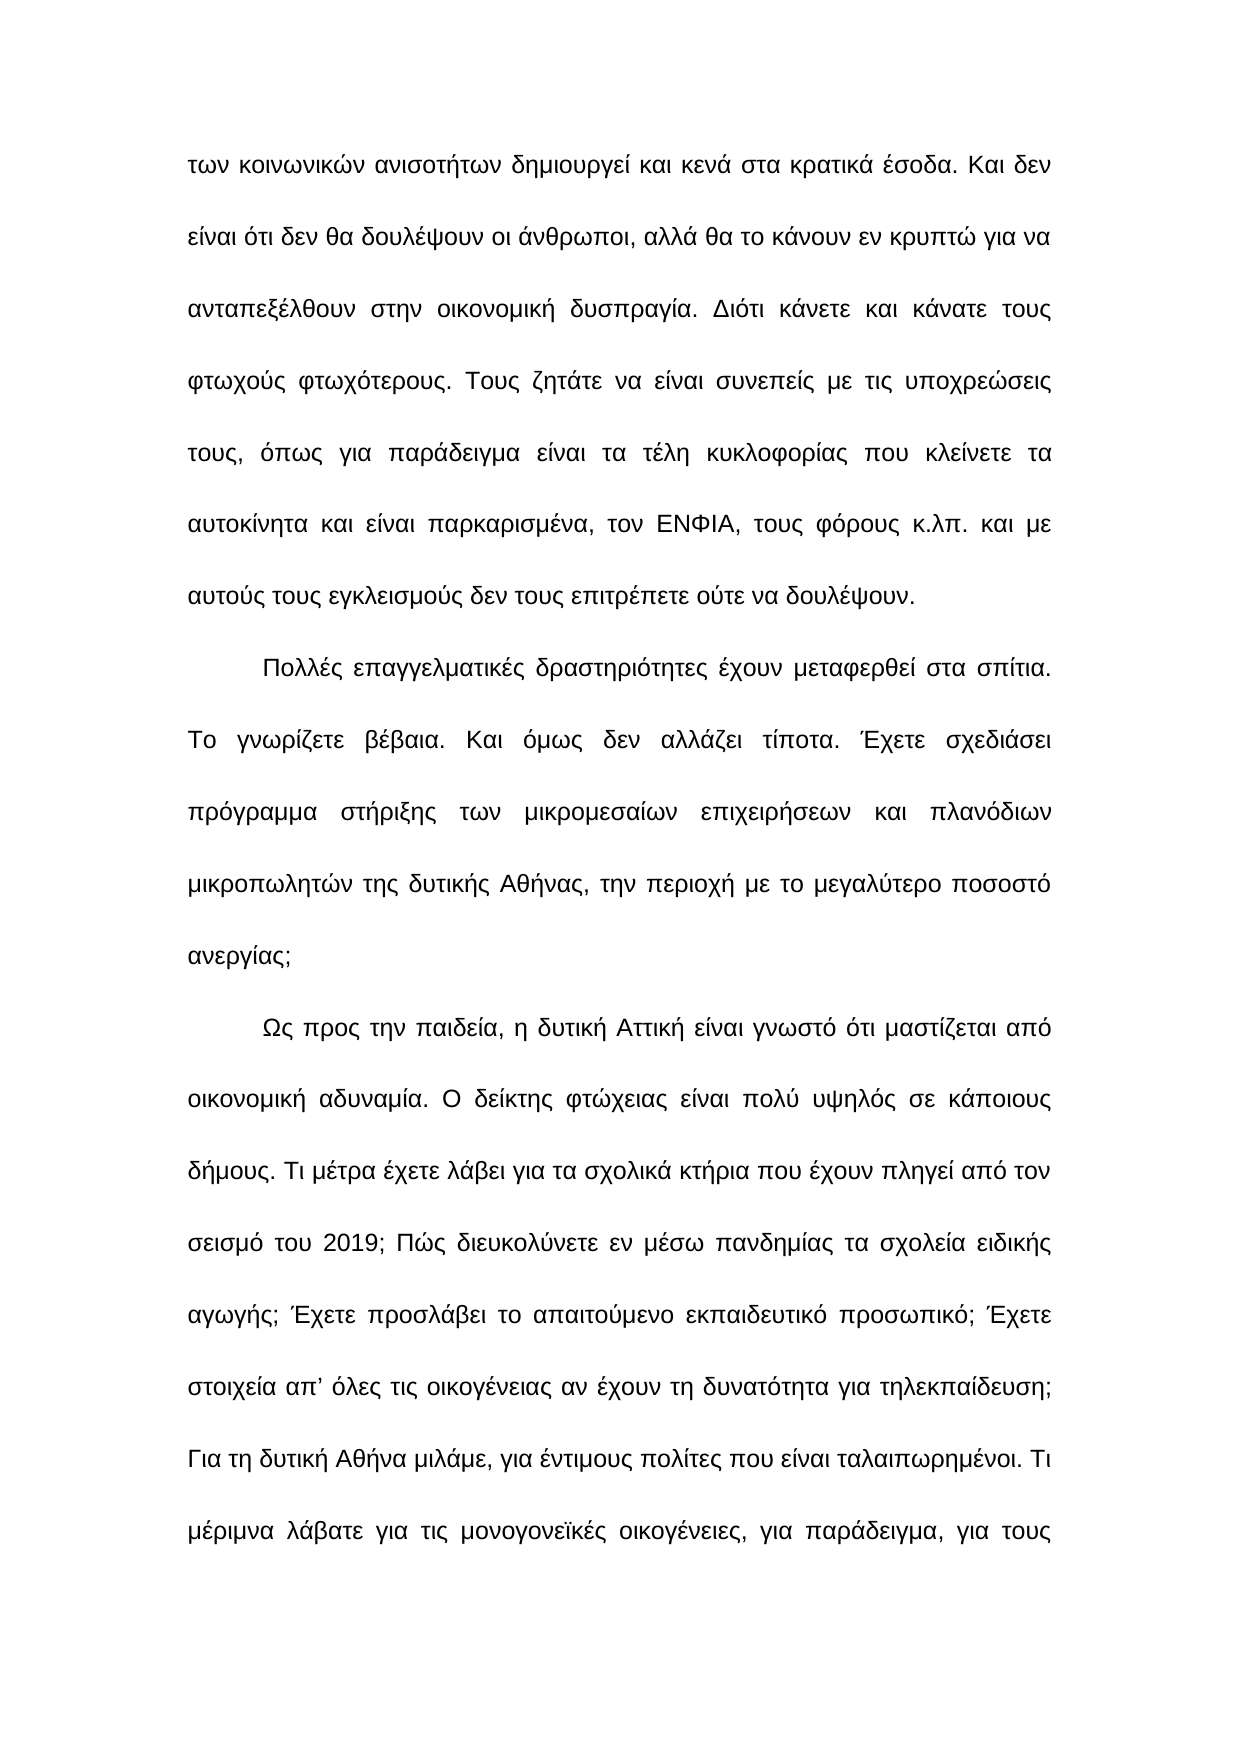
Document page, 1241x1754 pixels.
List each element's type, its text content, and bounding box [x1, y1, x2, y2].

text Πολλές επαγγελματικές δραστηριότητες έχουν μεταφερθεί στα σπίτια. Το γνωρίζετε βέβαια. Και όμως δεν αλλάζει τίποτα. Έχετε σχεδιάσει πρόγραμμα στήριξης των μικρομεσαίων επιχειρήσεων και πλανόδιων μικροπωλητών της δυτικής Αθήνας, την περιοχή με το μεγαλύτερο ποσοστό ανεργίας; [187, 653, 1053, 969]
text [187, 1012, 1053, 1544]
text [187, 162, 1053, 448]
